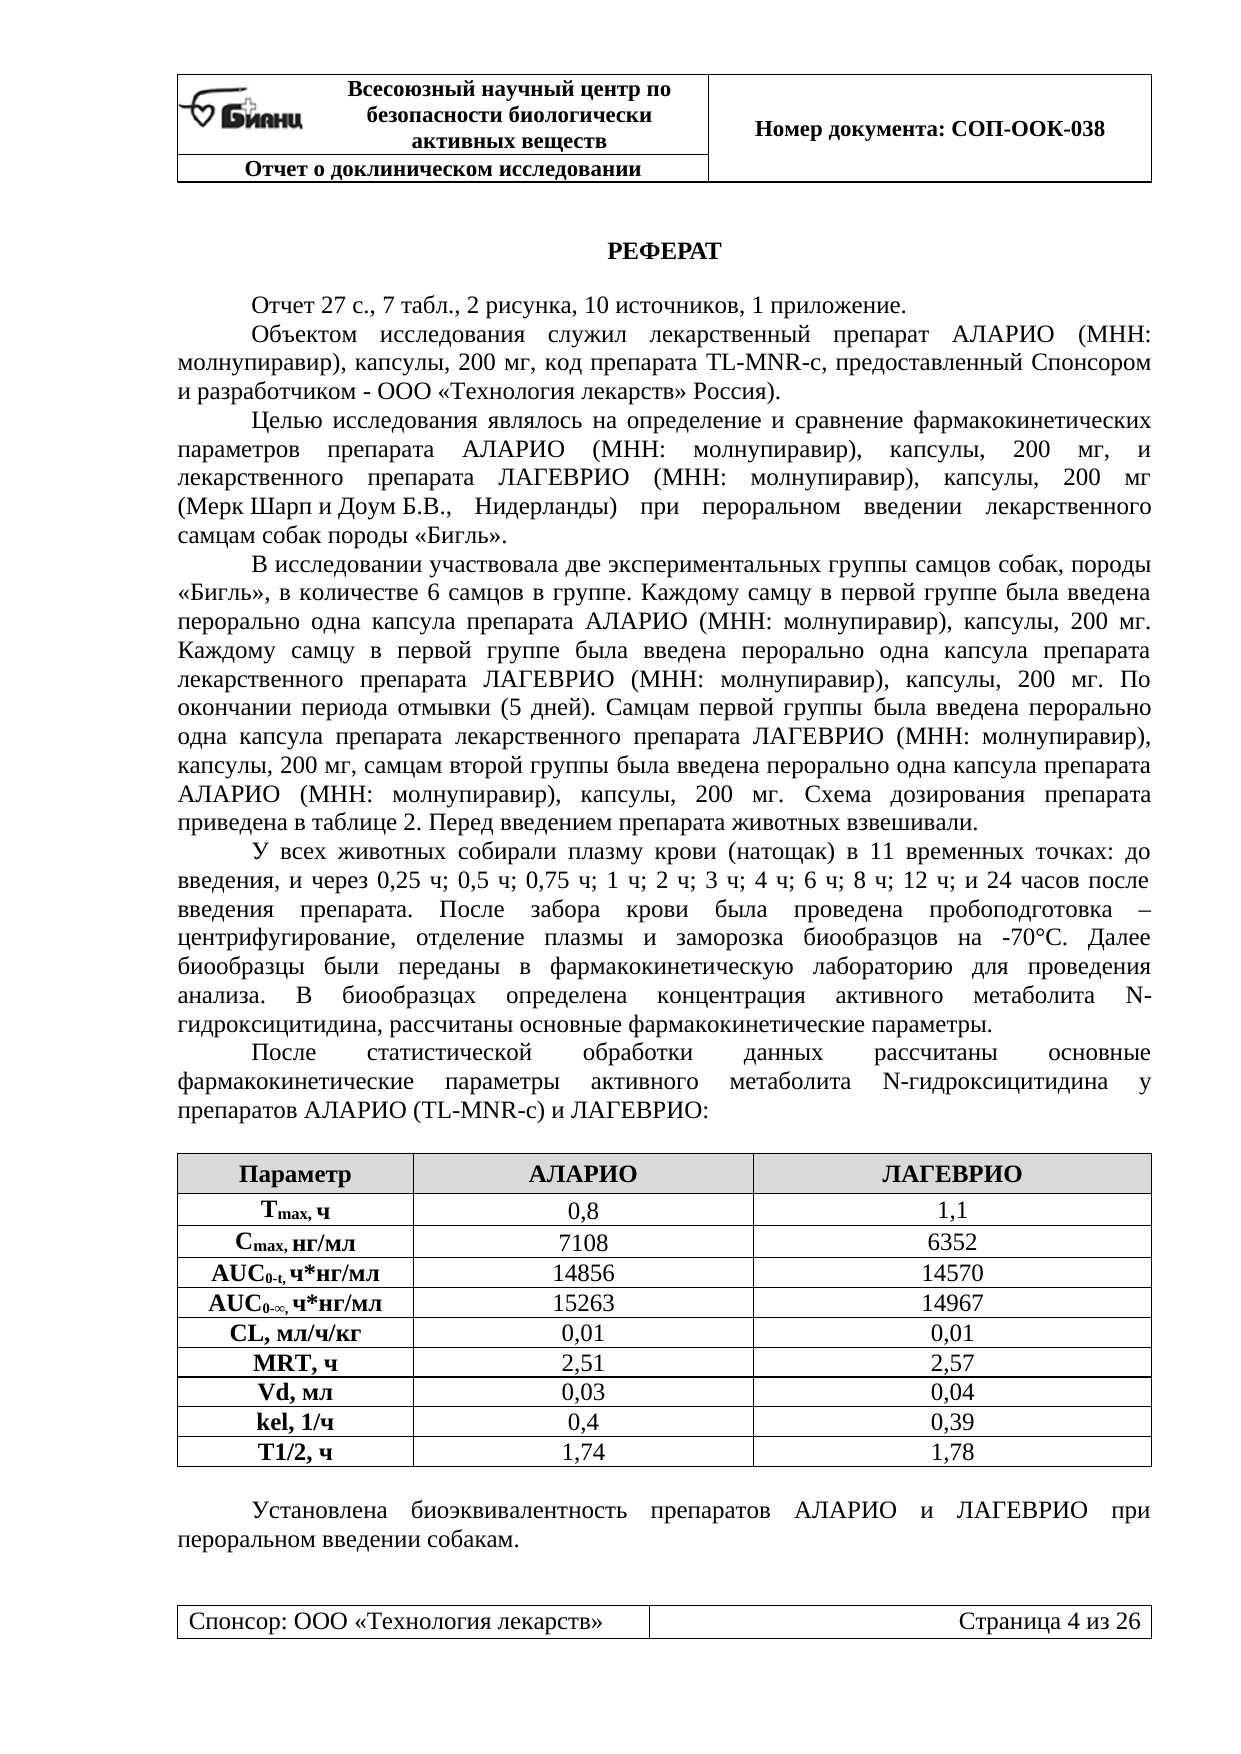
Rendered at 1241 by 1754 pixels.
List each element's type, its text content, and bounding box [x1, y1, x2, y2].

table_cell 0,4 [414, 1407, 753, 1436]
table_cell 1,74 [414, 1437, 753, 1466]
table_cell 14856 [414, 1258, 753, 1287]
table_cell kel, 1/ч [178, 1407, 413, 1436]
table_cell 0,01 [414, 1318, 753, 1347]
text После статистической обработки данных рассчитаны основные фармакокинетические параметры активного метаболита N-гидроксицитидина у препаратов АЛАРИО (TL-MNR-c) и ЛАГЕВРИО: [177, 1037, 1152, 1124]
table_cell 0,39 [754, 1407, 1151, 1436]
table_cell Т1/2, ч [178, 1437, 413, 1466]
text В исследовании участвовала две экспериментальных группы самцов собак, породы «Бигль», в количестве 6 самцов в группе. Каждому самцу в первой группе была введена перорально одна капсула препарата АЛАРИО (МНН: молнупиравир), капсулы, 200 мг. Каждому самцу в первой группе была введена перорально одна капсула препарата лекарственного препарата ЛАГЕВРИО (МНН: молнупиравир), капсулы, 200 мг. По окончании периода отмывки (5 дней). Самцам первой группы была введена перорально одна капсула препарата лекарственного препарата ЛАГЕВРИО (МНН: молнупиравир), капсулы, 200 мг, самцам второй группы была введена перорально одна капсула препарата АЛАРИО (МНН: молнупиравир), капсулы, 200 мг. Схема дозирования препарата приведена в таблице 2. Перед введением препарата животных взвешивали. [177, 549, 1152, 836]
table_cell AUC0-t, ч*нг/мл [178, 1258, 413, 1287]
table_cell 0,03 [414, 1378, 753, 1406]
table_cell Тmax, ч [178, 1194, 413, 1225]
table_header ЛАГЕВРИО [754, 1154, 1151, 1193]
text Установлена биоэквивалентность препаратов АЛАРИО и ЛАГЕВРИО при пероральном введении собакам. [177, 1496, 1152, 1553]
text Целью исследования являлось на определение и сравнение фармакокинетических параметров препарата АЛАРИО (МНН: молнупиравир), капсулы, 200 мг, и лекарственного препарата ЛАГЕВРИО (МНН: молнупиравир), капсулы, 200 мг (Мерк Шарп и Доум Б.В., Нидерланды) при пероральном введении лекарственного самцам собак породы «Бигль». [177, 405, 1152, 549]
table_cell 6352 [754, 1226, 1151, 1257]
table_cell 0,04 [754, 1378, 1151, 1406]
table_cell 15263 [414, 1288, 753, 1317]
table_cell 14570 [754, 1258, 1151, 1287]
text У всех животных собирали плазму крови (натощак) в 11 временных точках: до введения, и через 0,25 ч; 0,5 ч; 0,75 ч; 1 ч; 2 ч; 3 ч; 4 ч; 6 ч; 8 ч; 12 ч; и 24 часов после введения препарата. После забора крови была проведена пробоподготовка – центрифугирование, отделение плазмы и заморозка биообразцов на -70°C. Далее биообразцы были переданы в фармакокинетическую лабораторию для проведения анализа. В биообразцах определена концентрация активного метаболита N-гидроксицитидина, рассчитаны основные фармакокинетические параметры. [177, 836, 1152, 1037]
text Объектом исследования служил лекарственный препарат АЛАРИО (МНН: молнупиравир), капсулы, 200 мг, код препарата TL-MNR-c, предоставленный Спонсором и разработчиком - ООО «Технология лекарств» Россия). [177, 319, 1152, 405]
table_header Параметр [178, 1154, 413, 1193]
table_header АЛАРИО [414, 1154, 753, 1193]
table_cell 1,78 [754, 1437, 1151, 1466]
table_cell 2,57 [754, 1348, 1151, 1376]
table_cell 0,01 [754, 1318, 1151, 1347]
text Отчет 27 с., 7 табл., 2 рисунка, 10 источников, 1 приложение. [177, 290, 1152, 319]
table_cell AUC0-∞, ч*нг/мл [178, 1288, 413, 1317]
table_cell 0,8 [414, 1194, 753, 1225]
table_cell 1,1 [754, 1194, 1151, 1225]
table_cell MRT, ч [178, 1348, 413, 1376]
table_cell CL, мл/ч/кг [178, 1318, 413, 1347]
table_cell Vd, мл [178, 1378, 413, 1406]
picture [177, 76, 303, 136]
subtitle РЕФЕРАТ [177, 236, 1152, 265]
table_cell 2,51 [414, 1348, 753, 1376]
table_cell 14967 [754, 1288, 1151, 1317]
table_cell Cmax, нг/мл [178, 1226, 413, 1257]
table_cell 7108 [414, 1226, 753, 1257]
